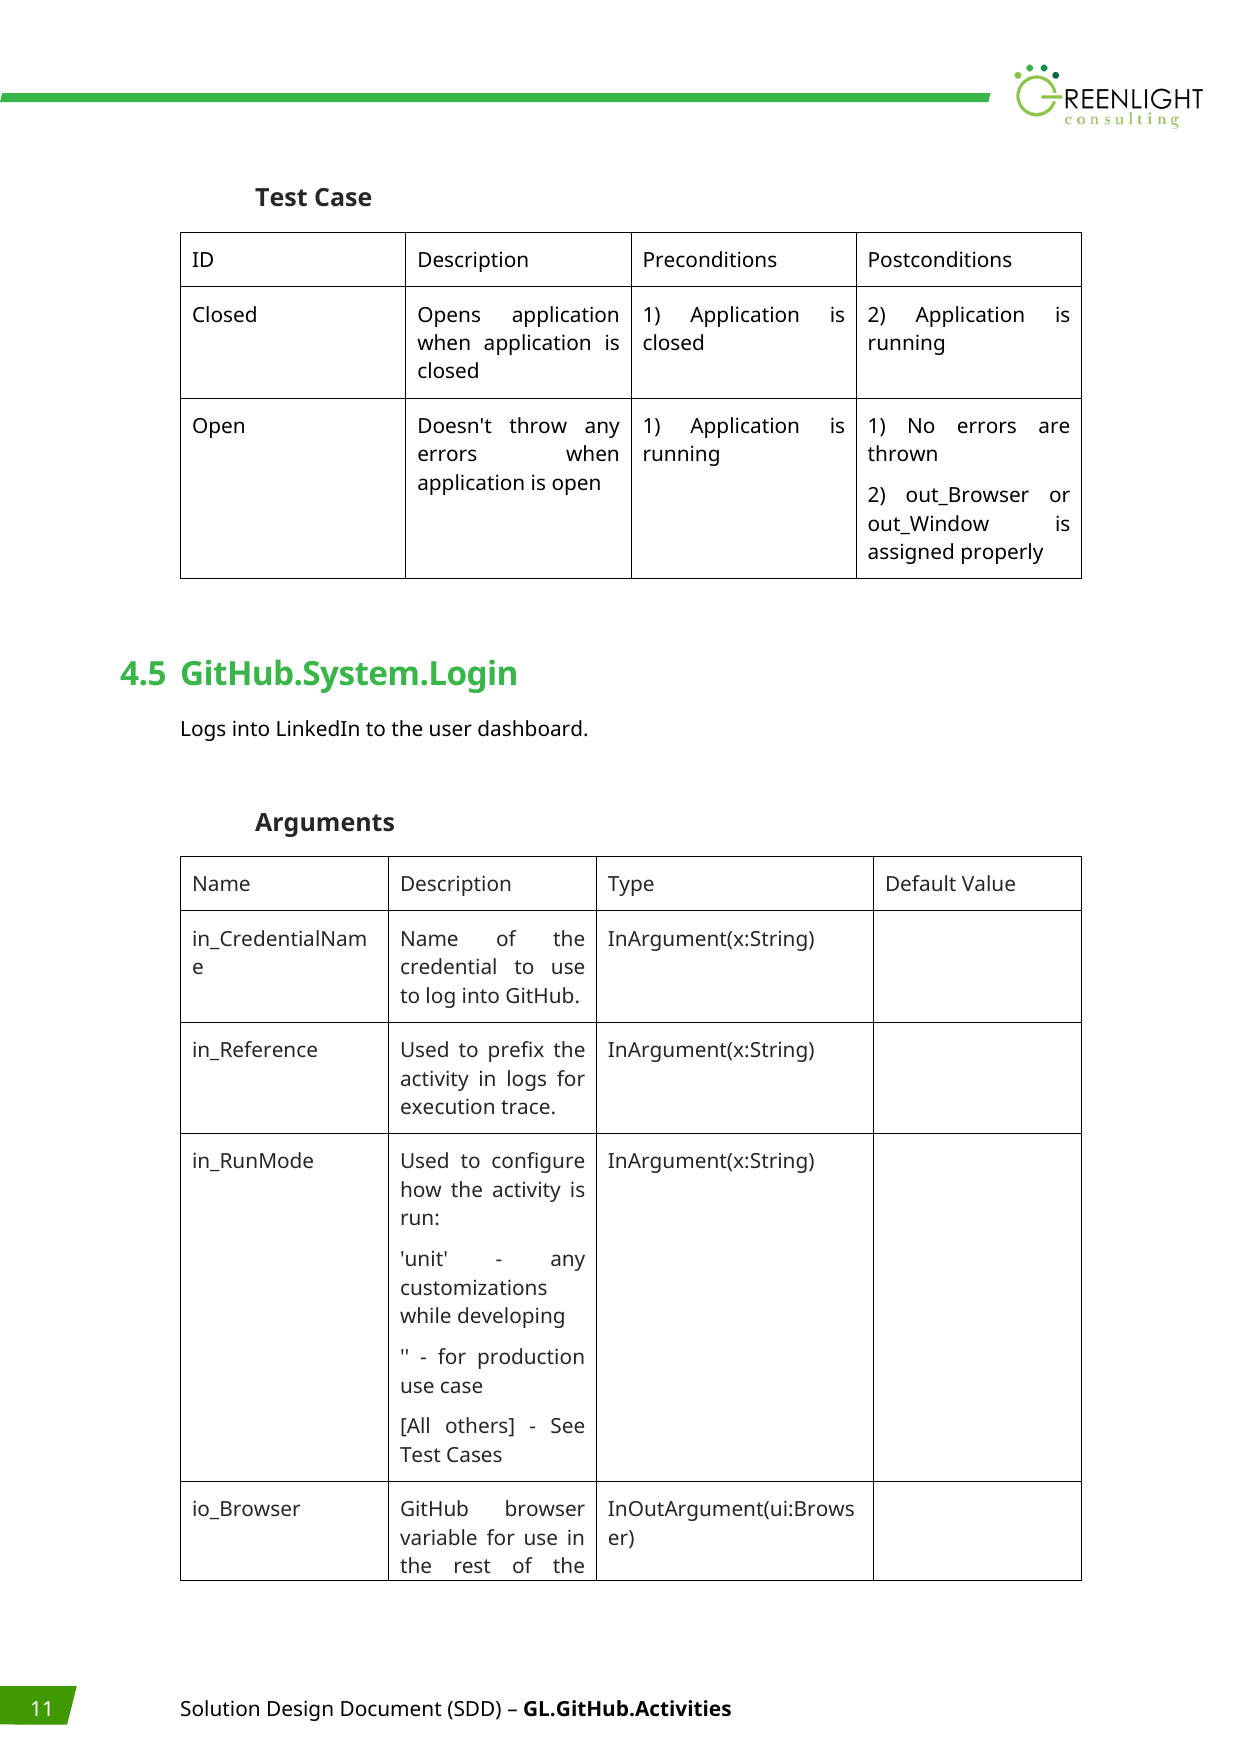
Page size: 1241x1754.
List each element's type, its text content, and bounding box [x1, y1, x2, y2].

table_cell 2) Application is running [857, 287, 1081, 397]
table_header Type [597, 857, 873, 910]
table_header Description [406, 233, 631, 286]
table_cell Doesn't throw any errors when application is open [406, 399, 631, 578]
table_cell 1) Application is running [632, 399, 856, 578]
table_cell Opens application when application is closed [406, 287, 631, 397]
table_cell Used to configure how the activity is run: 'unit' - any customizations while developing '' - for production use case [All others] - See Test Cases [389, 1134, 596, 1481]
table_header ID [181, 233, 405, 286]
table_cell in_Reference [181, 1023, 388, 1133]
subtitle Arguments [180, 804, 1090, 838]
table_cell InArgument(x:String) [597, 1134, 873, 1481]
table_cell [874, 1482, 1081, 1580]
table_cell 1) Application is closed [632, 287, 856, 397]
subtitle GitHub.System.Login [120, 649, 1090, 695]
table_cell InArgument(x:String) [597, 1023, 873, 1133]
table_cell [597, 1482, 873, 1580]
table_cell in_RunMode [181, 1134, 388, 1481]
table_cell [874, 911, 1081, 1022]
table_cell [389, 1482, 596, 1580]
table_cell [874, 1134, 1081, 1481]
table_header Description [389, 857, 596, 910]
table_header Name [181, 857, 388, 910]
table_cell [874, 1023, 1081, 1133]
text Logs into LinkedIn to the user dashboard. [180, 714, 1090, 742]
table_cell Open [181, 399, 405, 578]
picture [1010, 59, 1208, 136]
table_cell InArgument(x:String) [597, 911, 873, 1022]
table_cell Closed [181, 287, 405, 397]
table_cell Name of the credential to use to log into GitHub. [389, 911, 596, 1022]
table_header Postconditions [857, 233, 1081, 286]
table_header Preconditions [632, 233, 856, 286]
table_cell Used to prefix the activity in logs for execution trace. [389, 1023, 596, 1133]
table_cell in_CredentialName [181, 911, 388, 1022]
table_header Default Value [874, 857, 1081, 910]
subtitle Test Case [180, 180, 1090, 214]
table_cell io_Browser [181, 1482, 388, 1580]
table_cell 1) No errors are thrown 2) out_Browser or out_Window is assigned properly [857, 399, 1081, 578]
